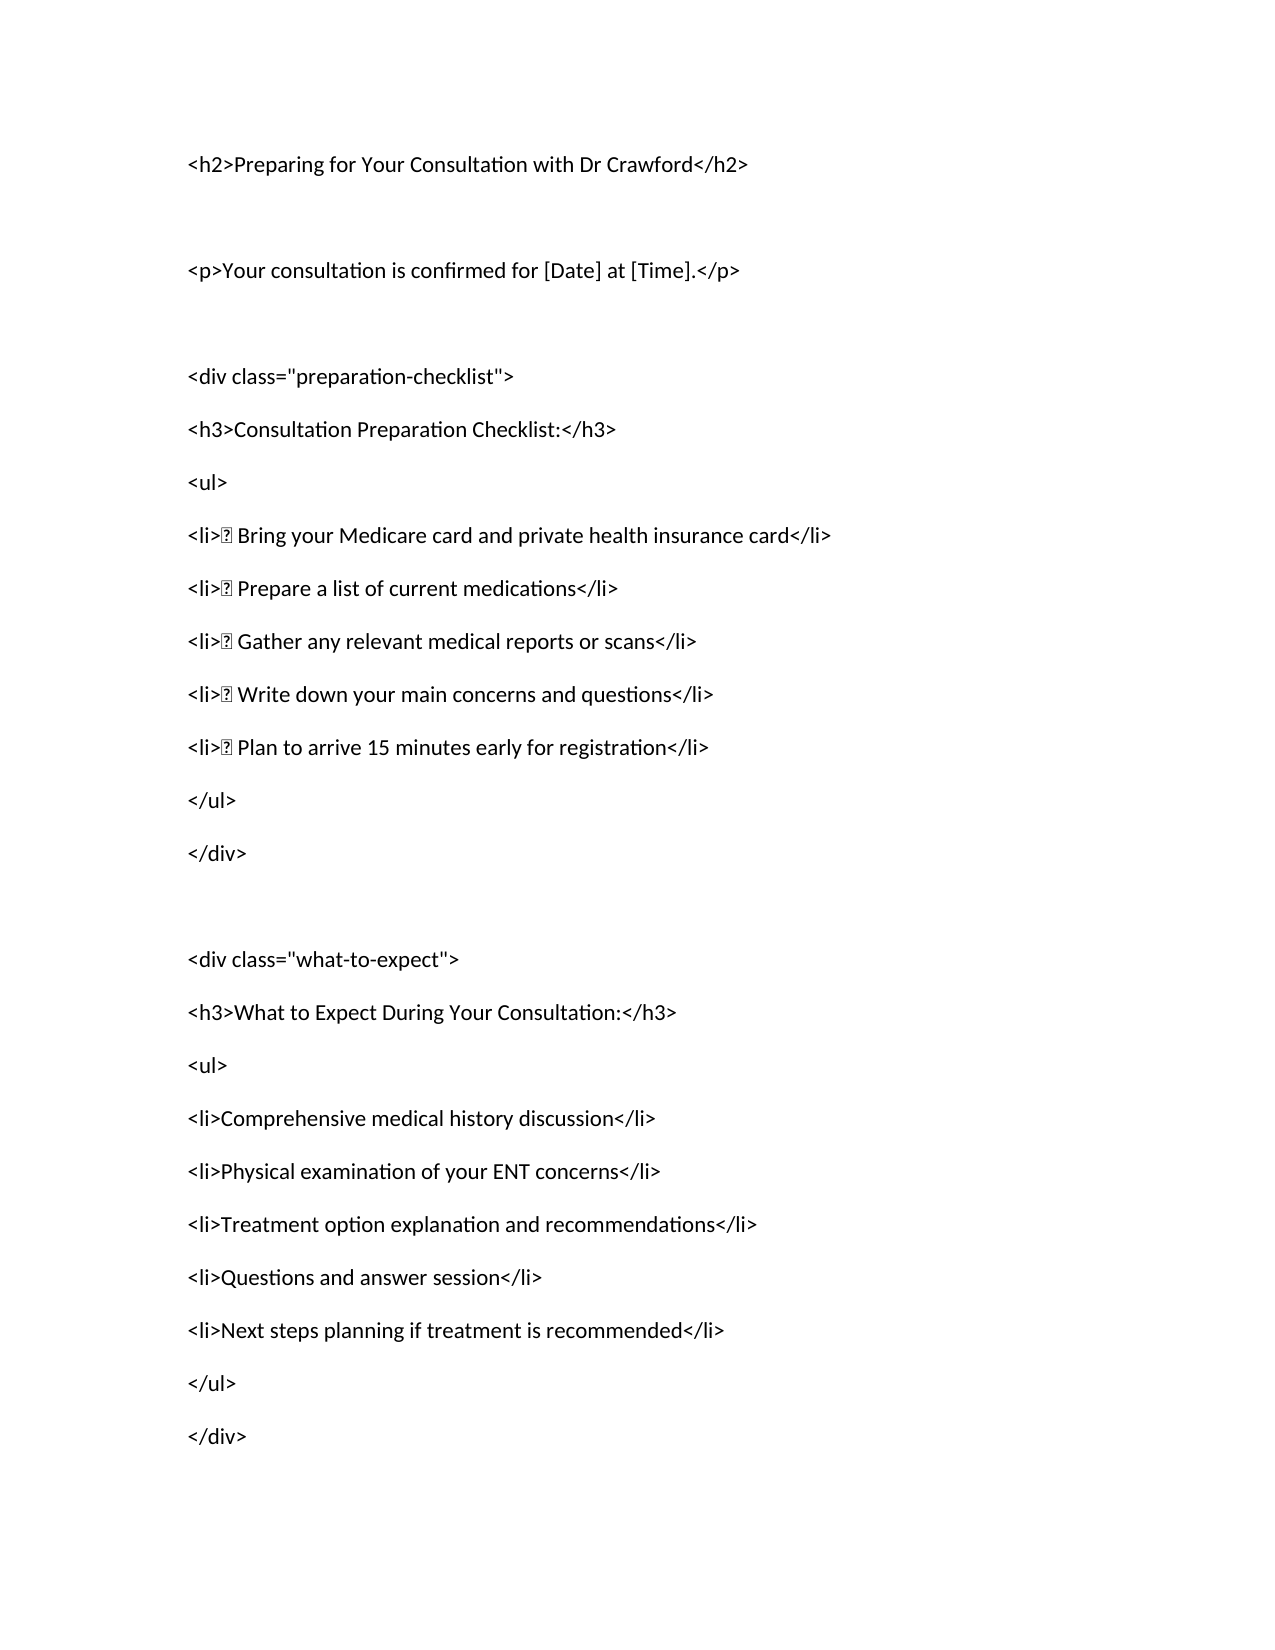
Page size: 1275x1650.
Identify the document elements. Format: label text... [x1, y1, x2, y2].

text <li>Comprehensive medical history discussion</li> [187, 1104, 1087, 1132]
text <li>Treatment option explanation and recommendations</li> [187, 1210, 1087, 1238]
text <li>✅ Gather any relevant medical reports or scans</li> [187, 627, 1087, 655]
text <ul> [187, 468, 1087, 496]
text <div class="preparation-checklist"> [187, 362, 1087, 390]
text <h3>What to Expect During Your Consultation:</h3> [187, 998, 1087, 1026]
text <li>Questions and answer session</li> [187, 1263, 1087, 1291]
text </div> [187, 839, 1087, 867]
text <h3>Consultation Preparation Checklist:</h3> [187, 415, 1087, 443]
text <h2>Preparing for Your Consultation with Dr Crawford</h2> [187, 150, 1087, 178]
text </div> [187, 1422, 1087, 1451]
text <div class="what-to-expect"> [187, 945, 1087, 973]
text <ul> [187, 1051, 1087, 1079]
text <li>✅ Bring your Medicare card and private health insurance card</li> [187, 521, 1087, 549]
text <p>Your consultation is confirmed for [Date] at [Time].</p> [187, 256, 1087, 284]
text <li>Next steps planning if treatment is recommended</li> [187, 1316, 1087, 1344]
text <li>Physical examination of your ENT concerns</li> [187, 1157, 1087, 1185]
text </ul> [187, 786, 1087, 814]
text <li>✅ Plan to arrive 15 minutes early for registration</li> [187, 733, 1087, 761]
text <li>✅ Write down your main concerns and questions</li> [187, 680, 1087, 708]
text </ul> [187, 1369, 1087, 1397]
text <li>✅ Prepare a list of current medications</li> [187, 574, 1087, 602]
